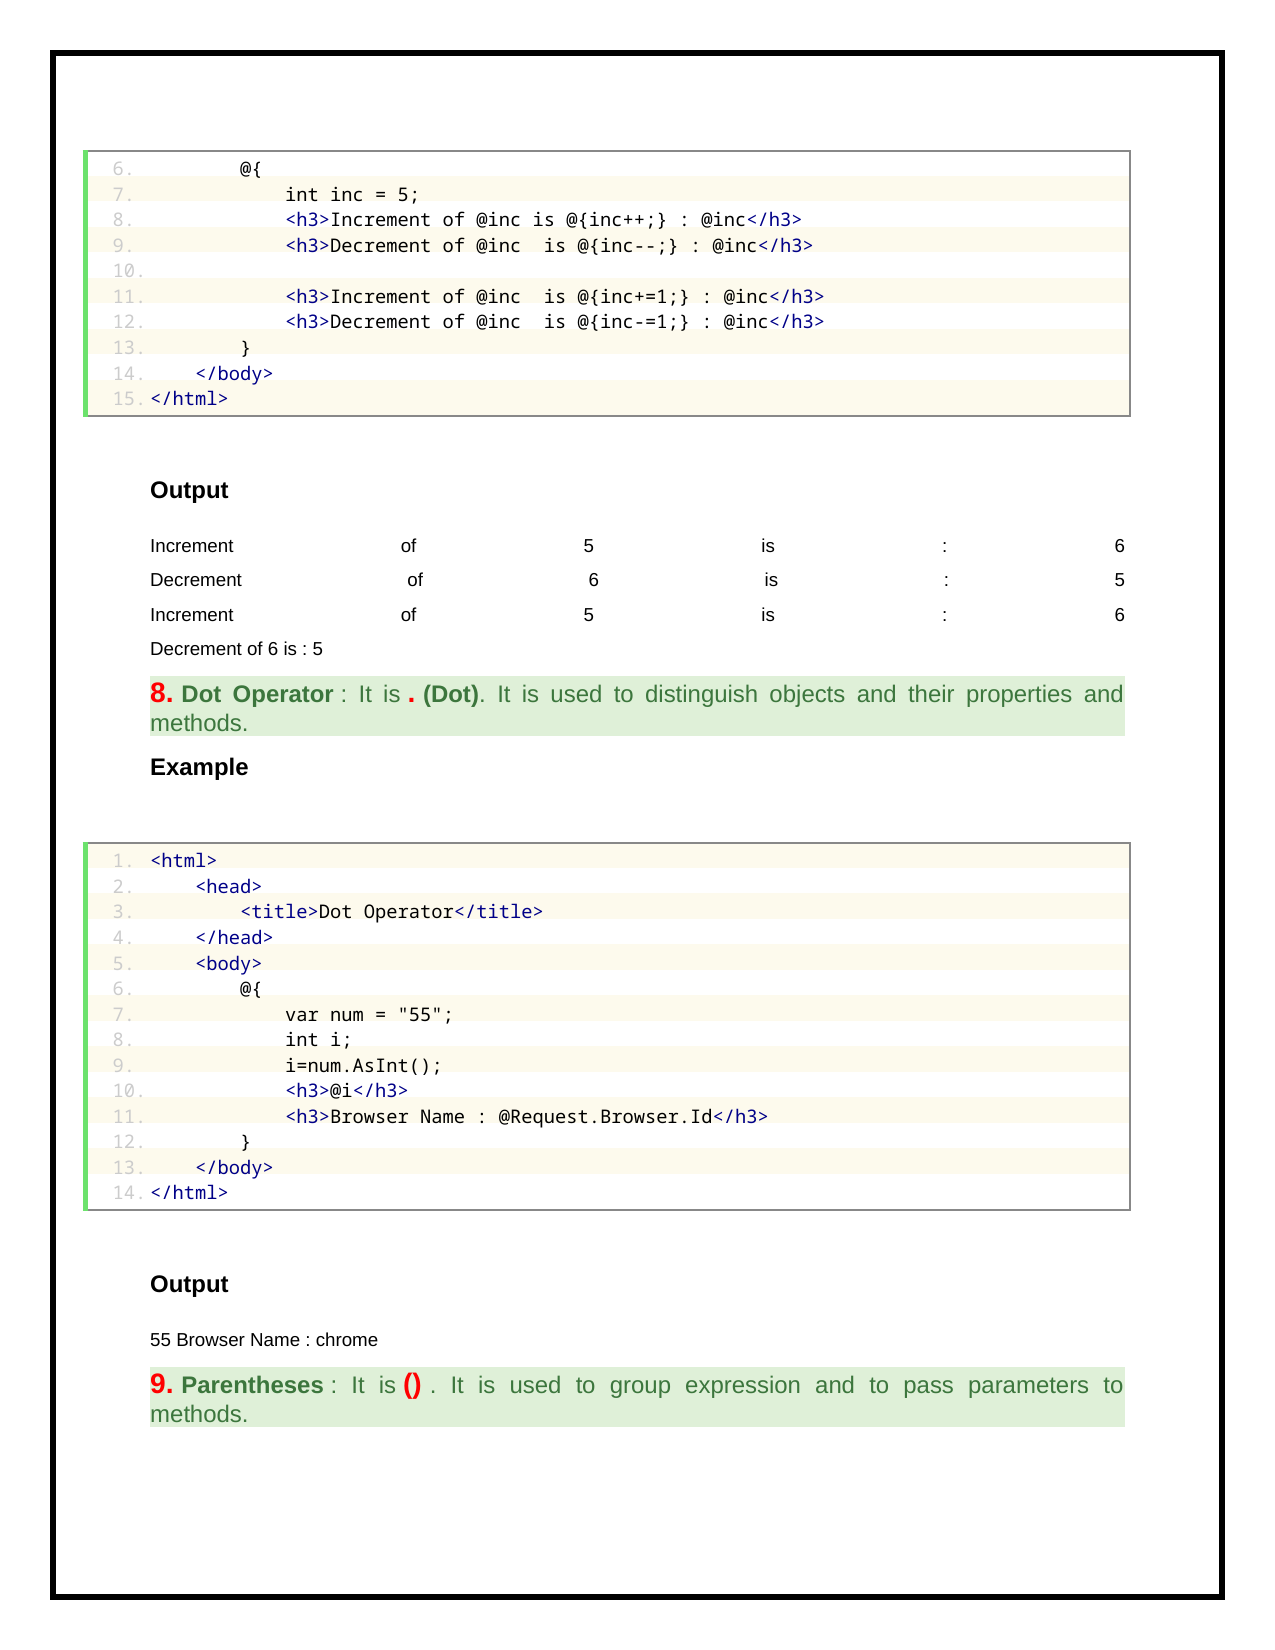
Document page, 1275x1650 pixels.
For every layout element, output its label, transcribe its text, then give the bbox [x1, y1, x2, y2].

list <h3>Browser Name : @Request.Browser.Id</h3> [88, 1097, 1129, 1123]
list } [88, 329, 1129, 354]
list <head> [88, 868, 1129, 893]
text Increment of 5 is : 6 Decrement of 6 is : 5 Increment of 5 is : 6 Decrement of 6 is : 5 [150, 522, 1125, 659]
text Example [150, 753, 1125, 811]
list </html> [88, 380, 1129, 415]
list @{ [88, 970, 1129, 995]
list </body> [88, 354, 1129, 380]
list <h3>Increment of @inc is @{inc+=1;} : @inc</h3> [88, 278, 1129, 303]
list </html> [88, 1174, 1129, 1209]
text 9. Parentheses : It is () . It is used to group expression and to pass parameters to methods. [150, 1367, 1125, 1427]
list <body> [88, 944, 1129, 970]
list i=num.AsInt(); [88, 1046, 1129, 1072]
text 8. Dot Operator : It is . (Dot). It is used to distinguish objects and their properties and methods. [150, 676, 1125, 736]
list <h3>Increment of @inc is @{inc++;} : @inc</h3> [88, 201, 1129, 227]
list <h3>Decrement of @inc is @{inc--;} : @inc</h3> [88, 227, 1129, 252]
list var num = "55"; [88, 995, 1129, 1021]
list <html> [88, 844, 1129, 868]
list </head> [88, 919, 1129, 944]
list @{ [88, 152, 1129, 176]
list </body> [88, 1148, 1129, 1174]
list int i; [88, 1021, 1129, 1046]
list } [88, 1123, 1129, 1148]
list <h3>Decrement of @inc is @{inc-=1;} : @inc</h3> [88, 303, 1129, 329]
text Output [150, 446, 1125, 503]
list <h3>@i</h3> [88, 1072, 1129, 1097]
list <title>Dot Operator</title> [88, 893, 1129, 919]
list int inc = 5; [88, 176, 1129, 201]
text Output [150, 1240, 1125, 1297]
text 55 Browser Name : chrome [150, 1316, 1125, 1351]
